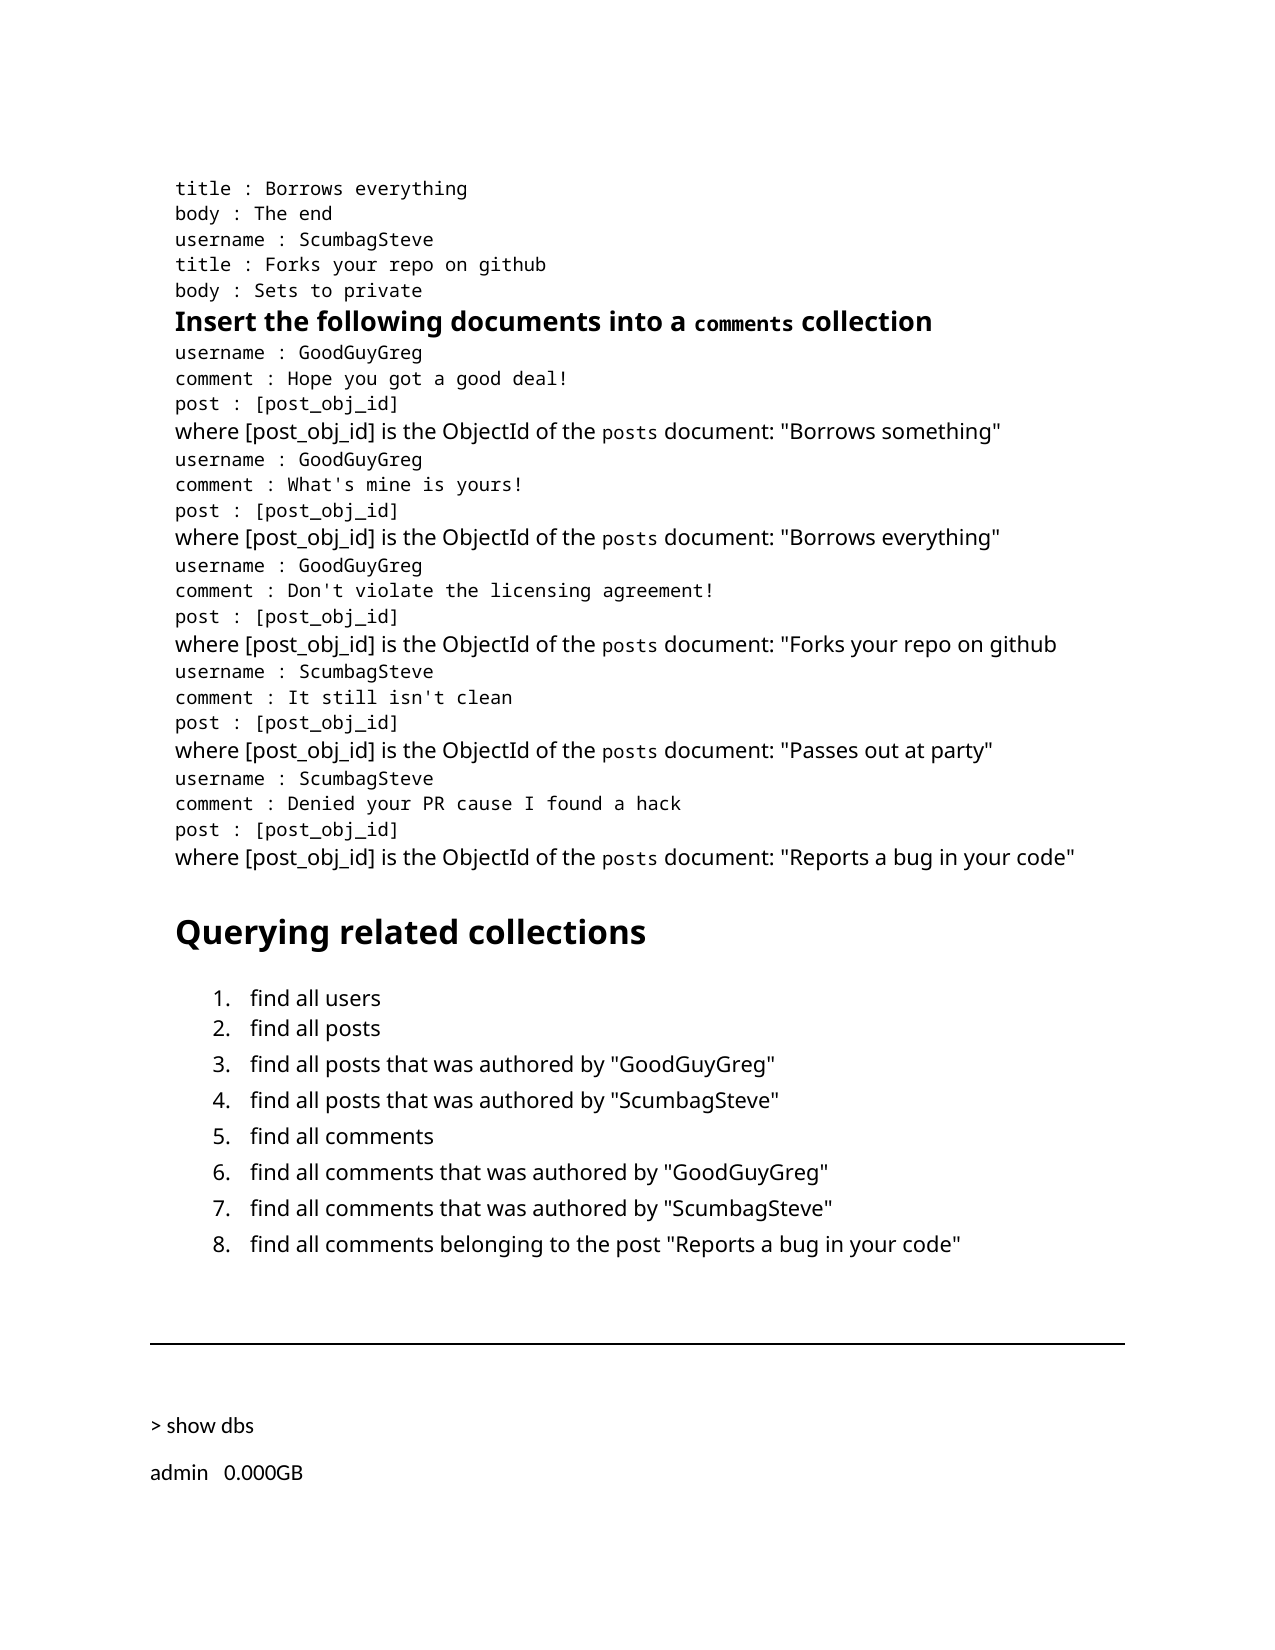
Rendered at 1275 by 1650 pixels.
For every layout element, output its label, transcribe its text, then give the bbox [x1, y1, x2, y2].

text admin 0.000GB [150, 1458, 1125, 1486]
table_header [150, 150, 1125, 1313]
text > show dbs [150, 1411, 1125, 1439]
